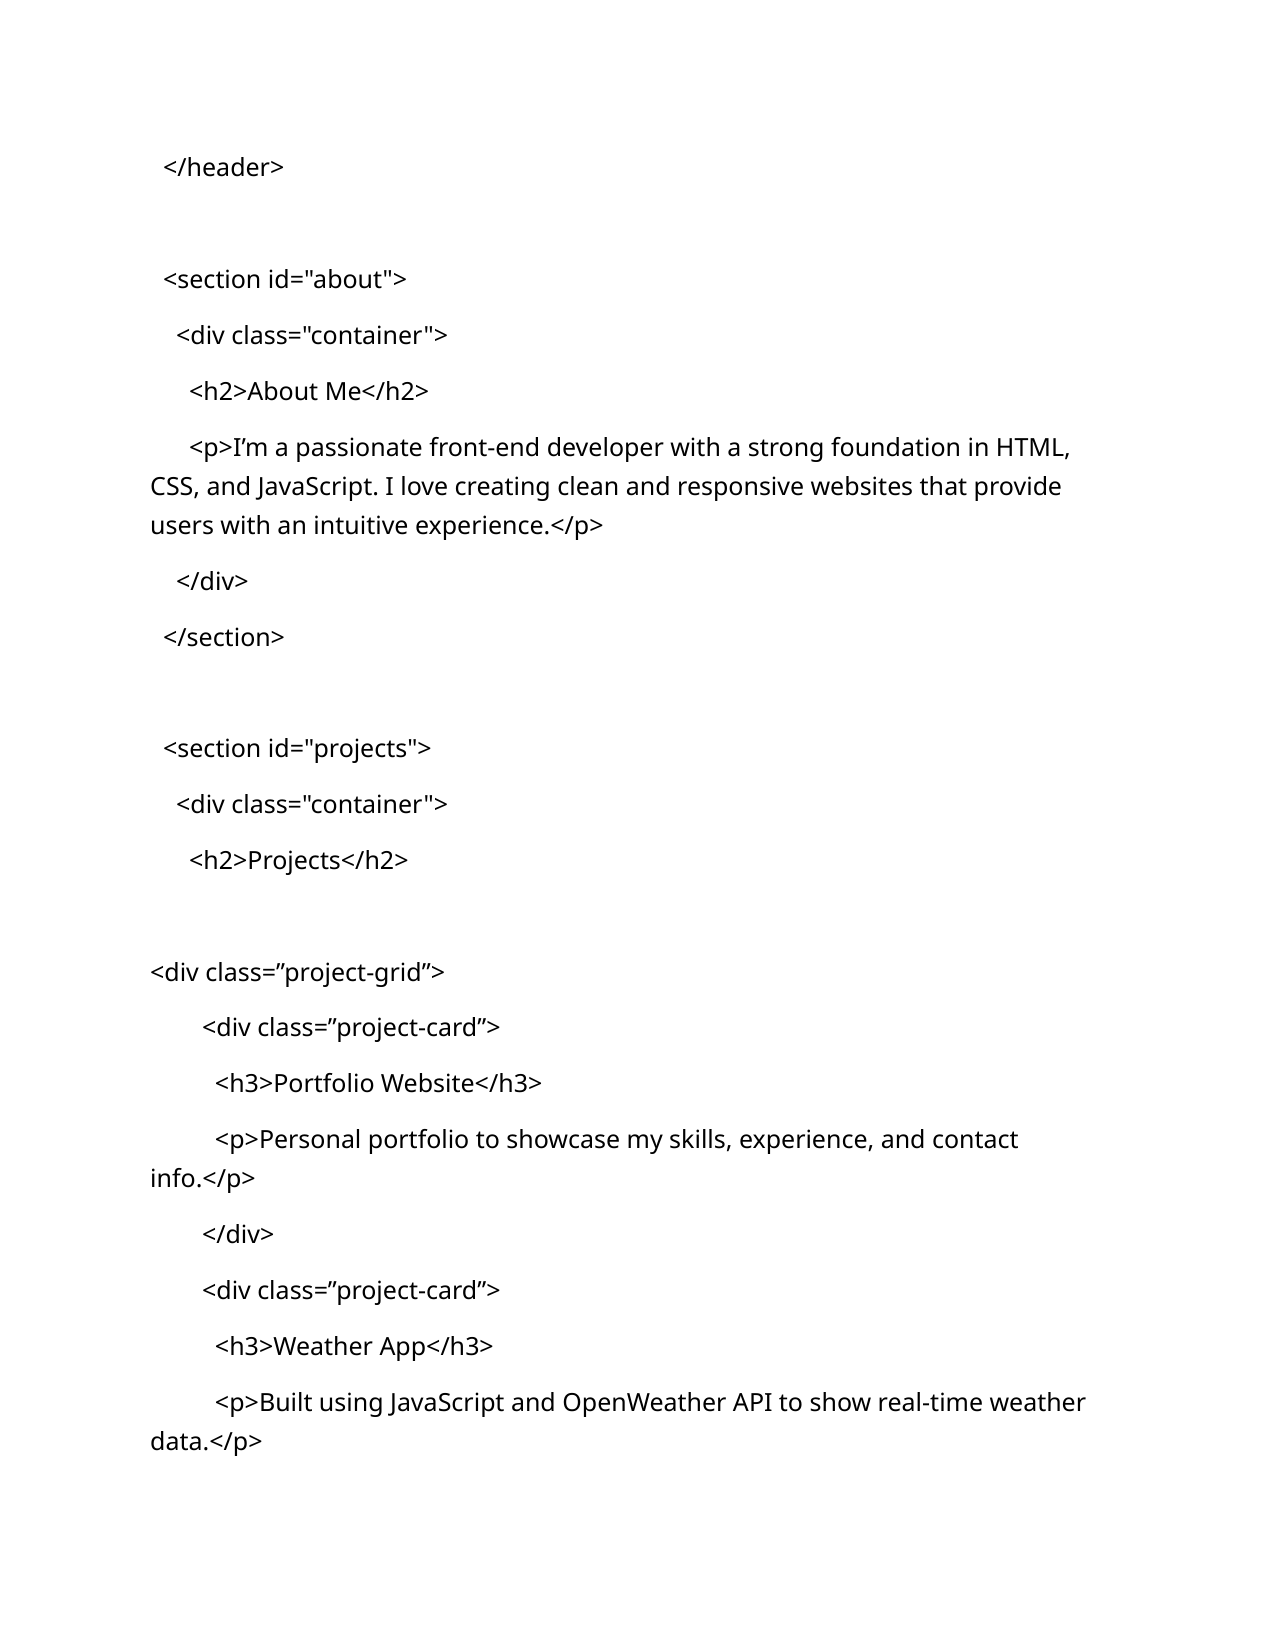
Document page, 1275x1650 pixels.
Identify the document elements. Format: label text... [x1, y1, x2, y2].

text </div> [150, 563, 1125, 597]
text <section id="about"> [150, 262, 1125, 296]
text <div class=”project-grid”> [150, 954, 1125, 988]
text <p>Built using JavaScript and OpenWeather API to show real-time weather data.</p> [150, 1384, 1125, 1457]
text </header> [150, 150, 1125, 184]
text <h3>Weather App</h3> [150, 1328, 1125, 1362]
text <h3>Portfolio Website</h3> [150, 1066, 1125, 1100]
text <div class="container"> [150, 317, 1125, 352]
text </div> [150, 1217, 1125, 1251]
text <h2>Projects</h2> [150, 842, 1125, 877]
text <p>Personal portfolio to showcase my skills, experience, and contact info.</p> [150, 1122, 1125, 1195]
text <h2>About Me</h2> [150, 373, 1125, 407]
text <div class=”project-card”> [150, 1010, 1125, 1044]
text <div class="container"> [150, 787, 1125, 821]
text <div class=”project-card”> [150, 1272, 1125, 1307]
text <p>I’m a passionate front-end developer with a strong foundation in HTML, CSS, and JavaScript. I love creating clean and responsive websites that provide users with an intuitive experience.</p> [150, 429, 1125, 542]
text <section id="projects"> [150, 731, 1125, 765]
text </section> [150, 619, 1125, 653]
